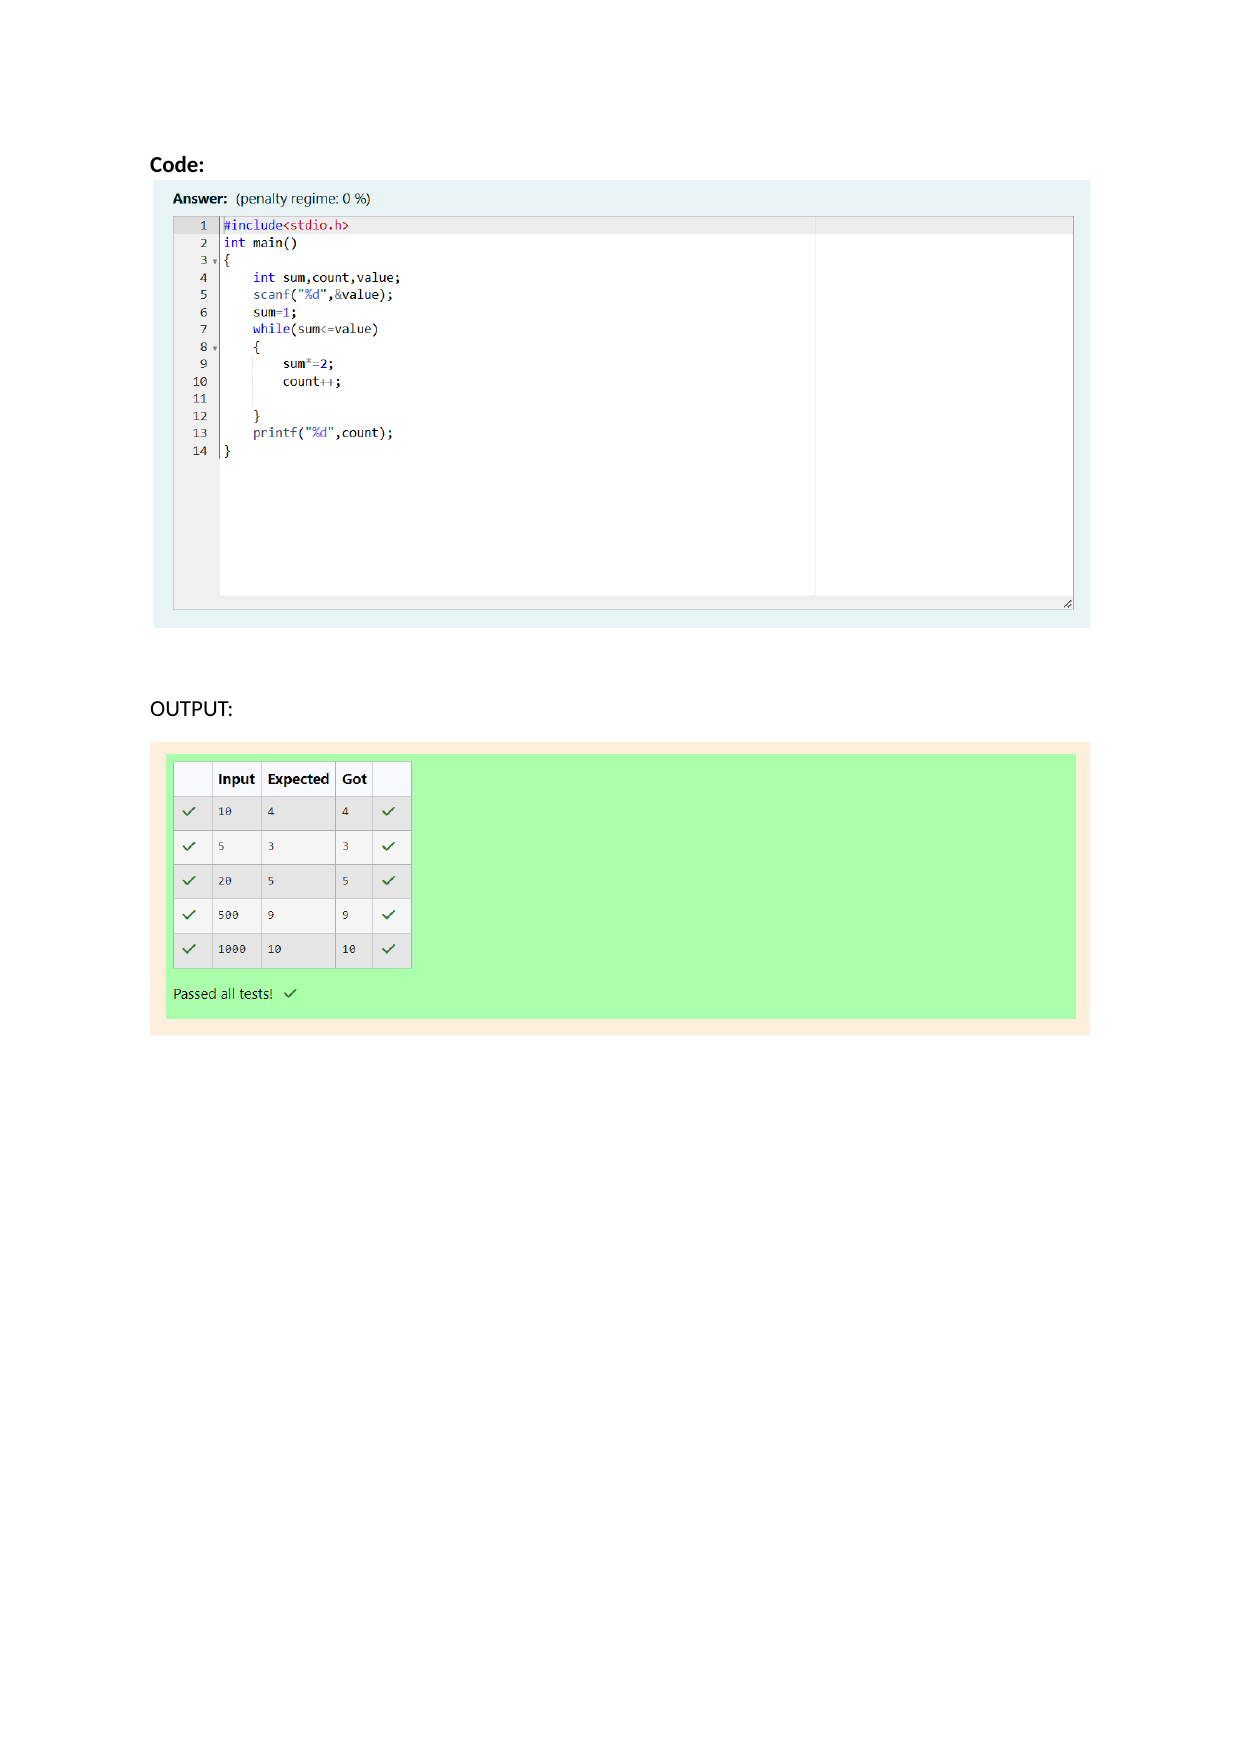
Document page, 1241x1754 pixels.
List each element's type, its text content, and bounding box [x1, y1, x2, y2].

picture [150, 741, 1091, 1035]
text OUTPUT: [150, 694, 1090, 723]
picture [150, 180, 1091, 629]
text Code: [150, 150, 1090, 180]
